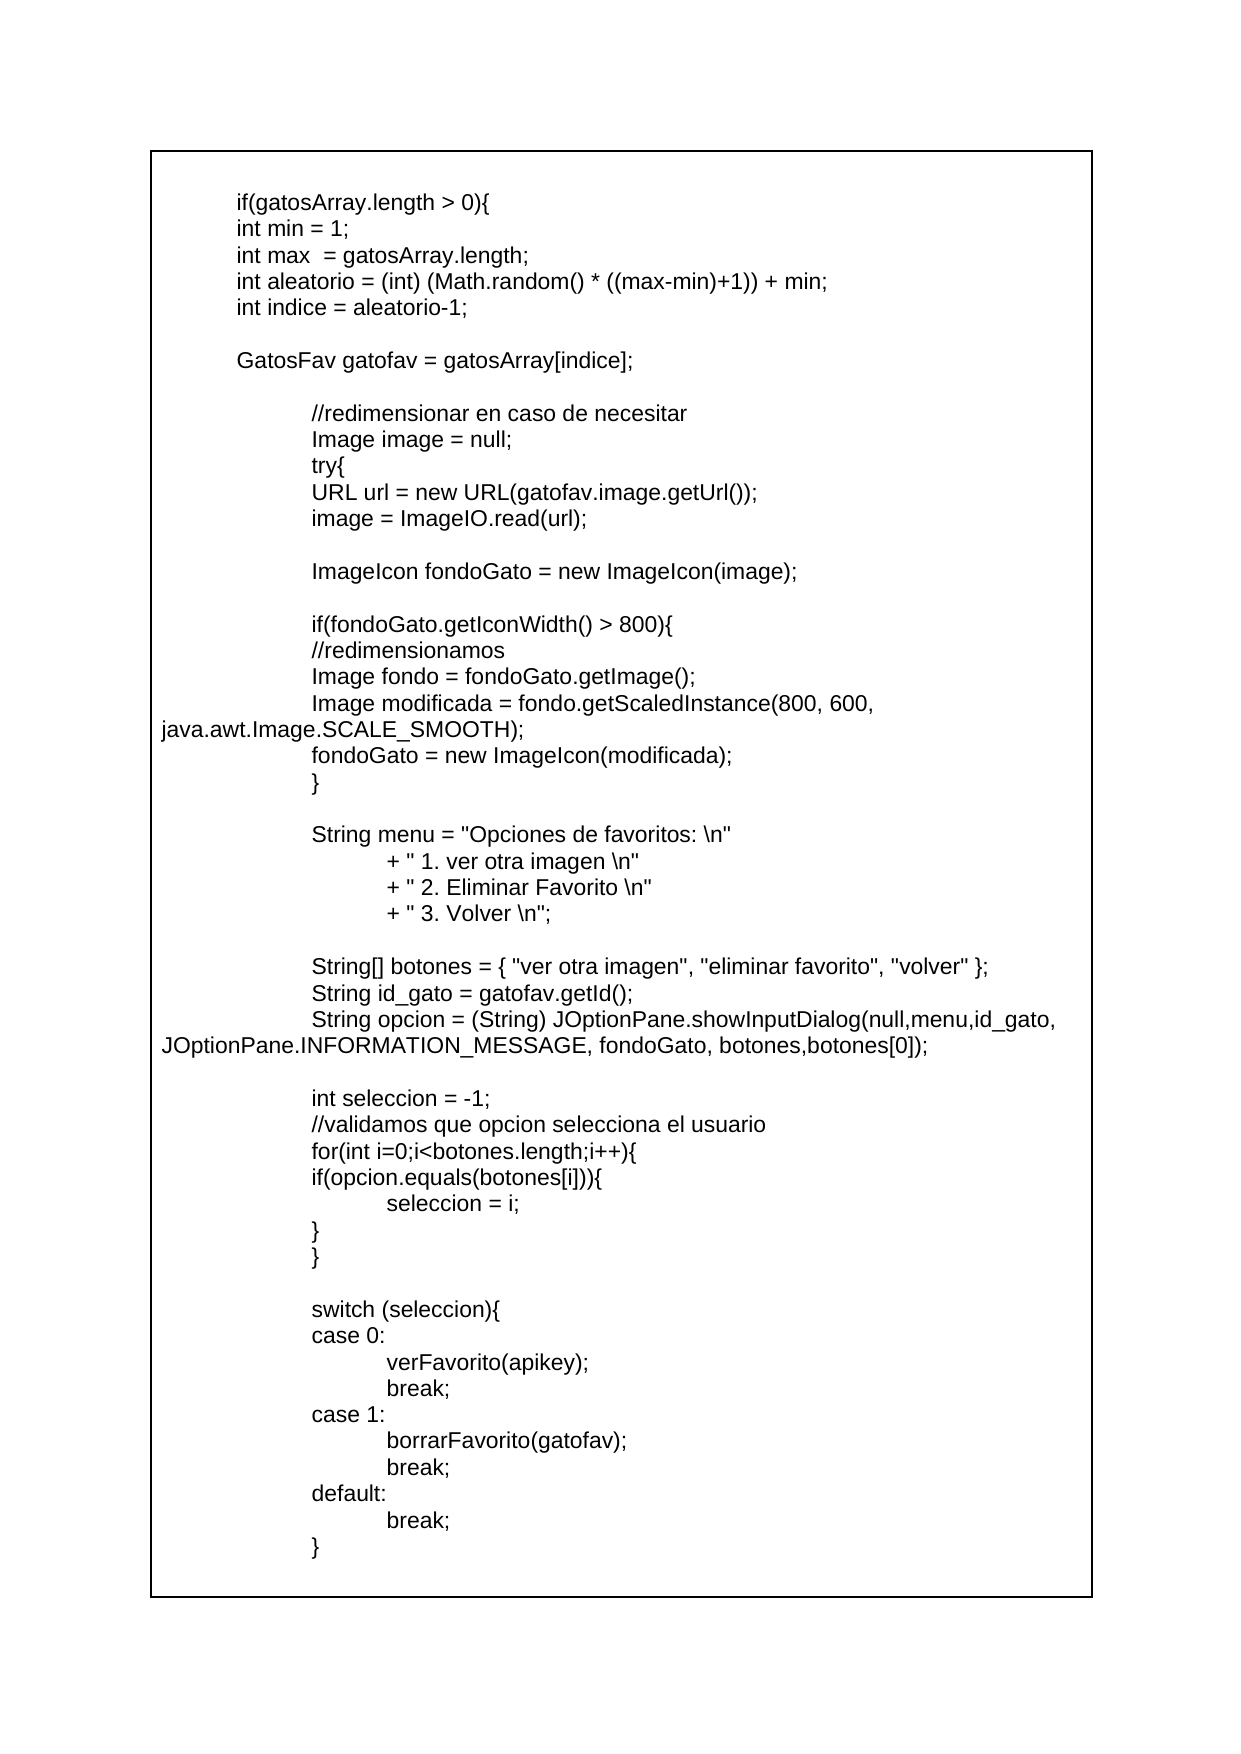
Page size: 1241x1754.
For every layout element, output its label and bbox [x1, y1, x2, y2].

table_header [152, 152, 1091, 1596]
